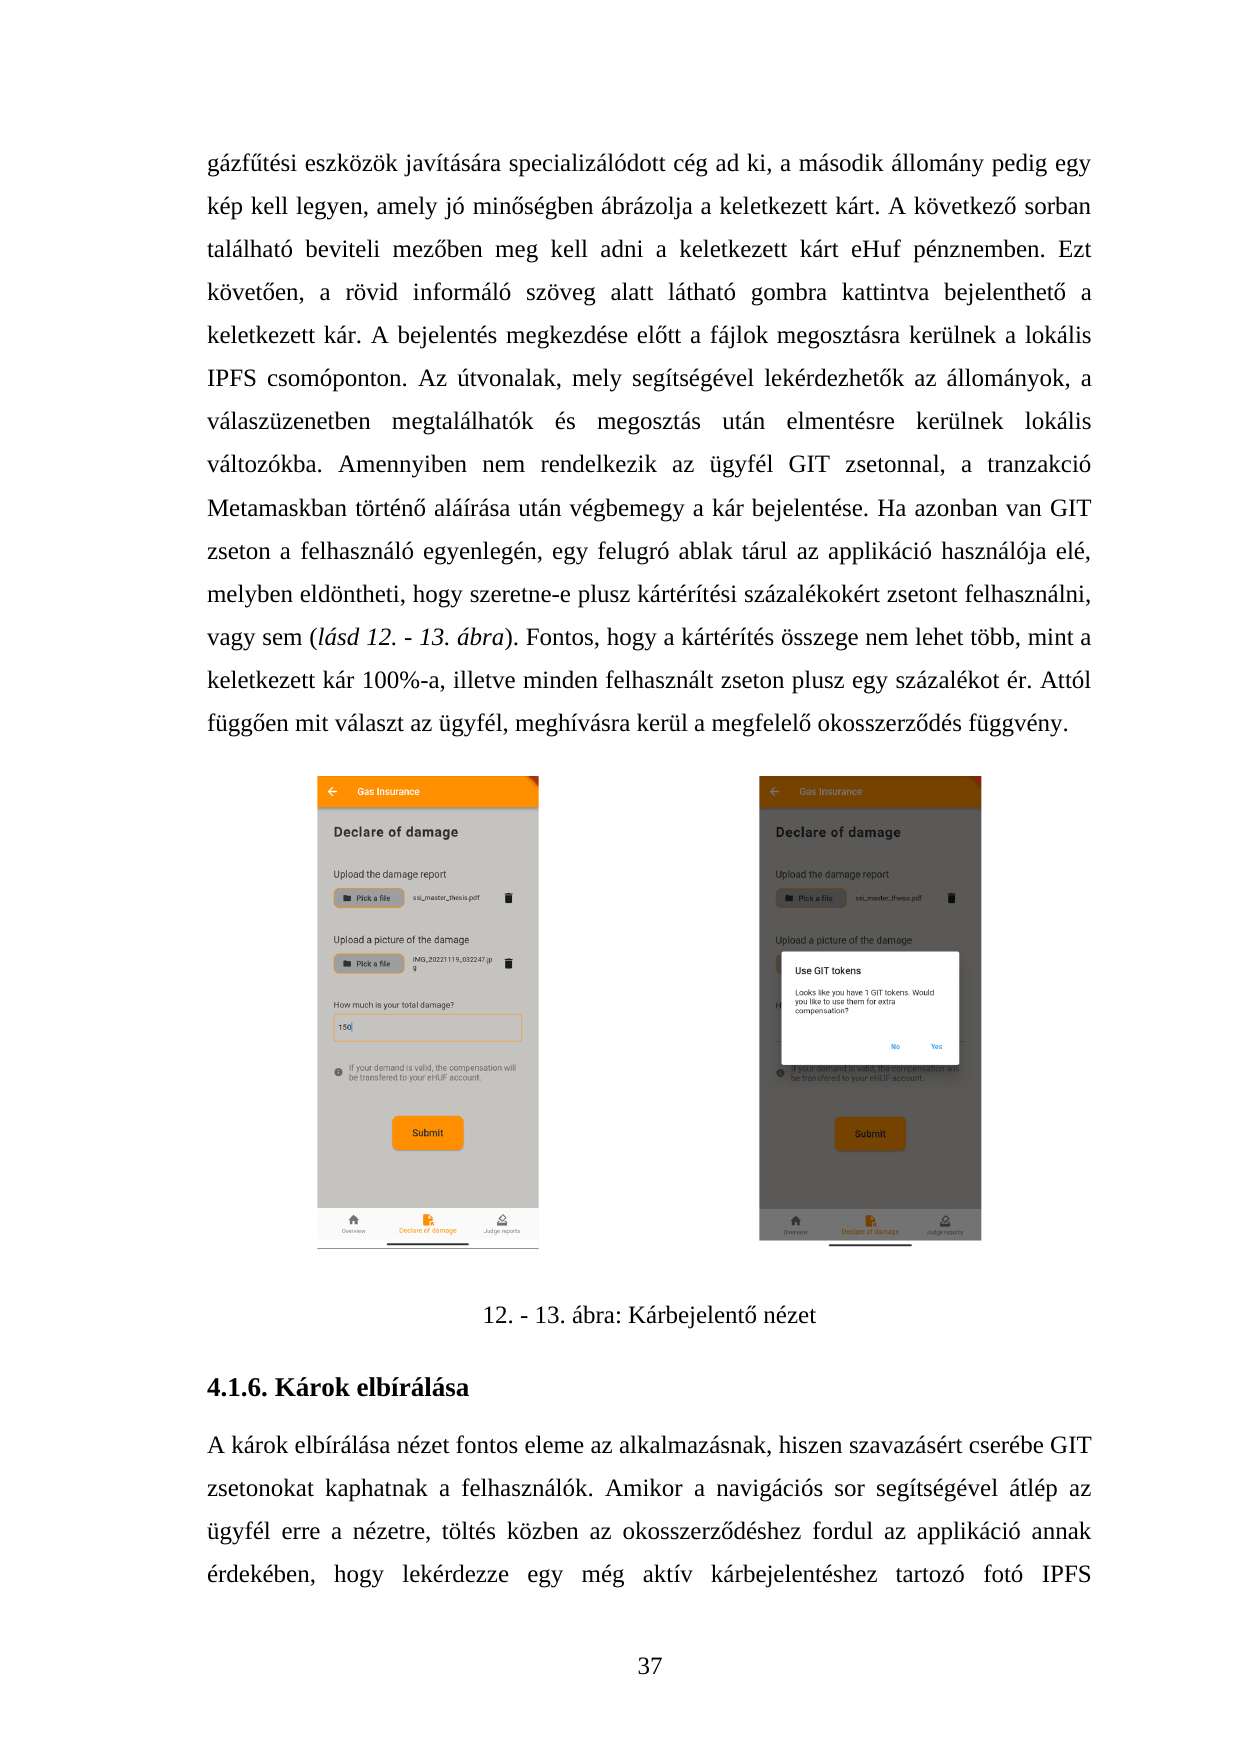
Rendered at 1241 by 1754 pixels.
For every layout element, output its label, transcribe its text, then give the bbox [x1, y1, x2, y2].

picture [759, 776, 982, 1249]
table_cell 12. - 13. ábra: Kárbejelentő nézet [207, 1276, 1091, 1350]
table_header [649, 764, 1091, 1276]
subtitle Károk elbírálása [207, 1371, 1092, 1402]
table_header [207, 764, 649, 1276]
picture [317, 776, 539, 1249]
